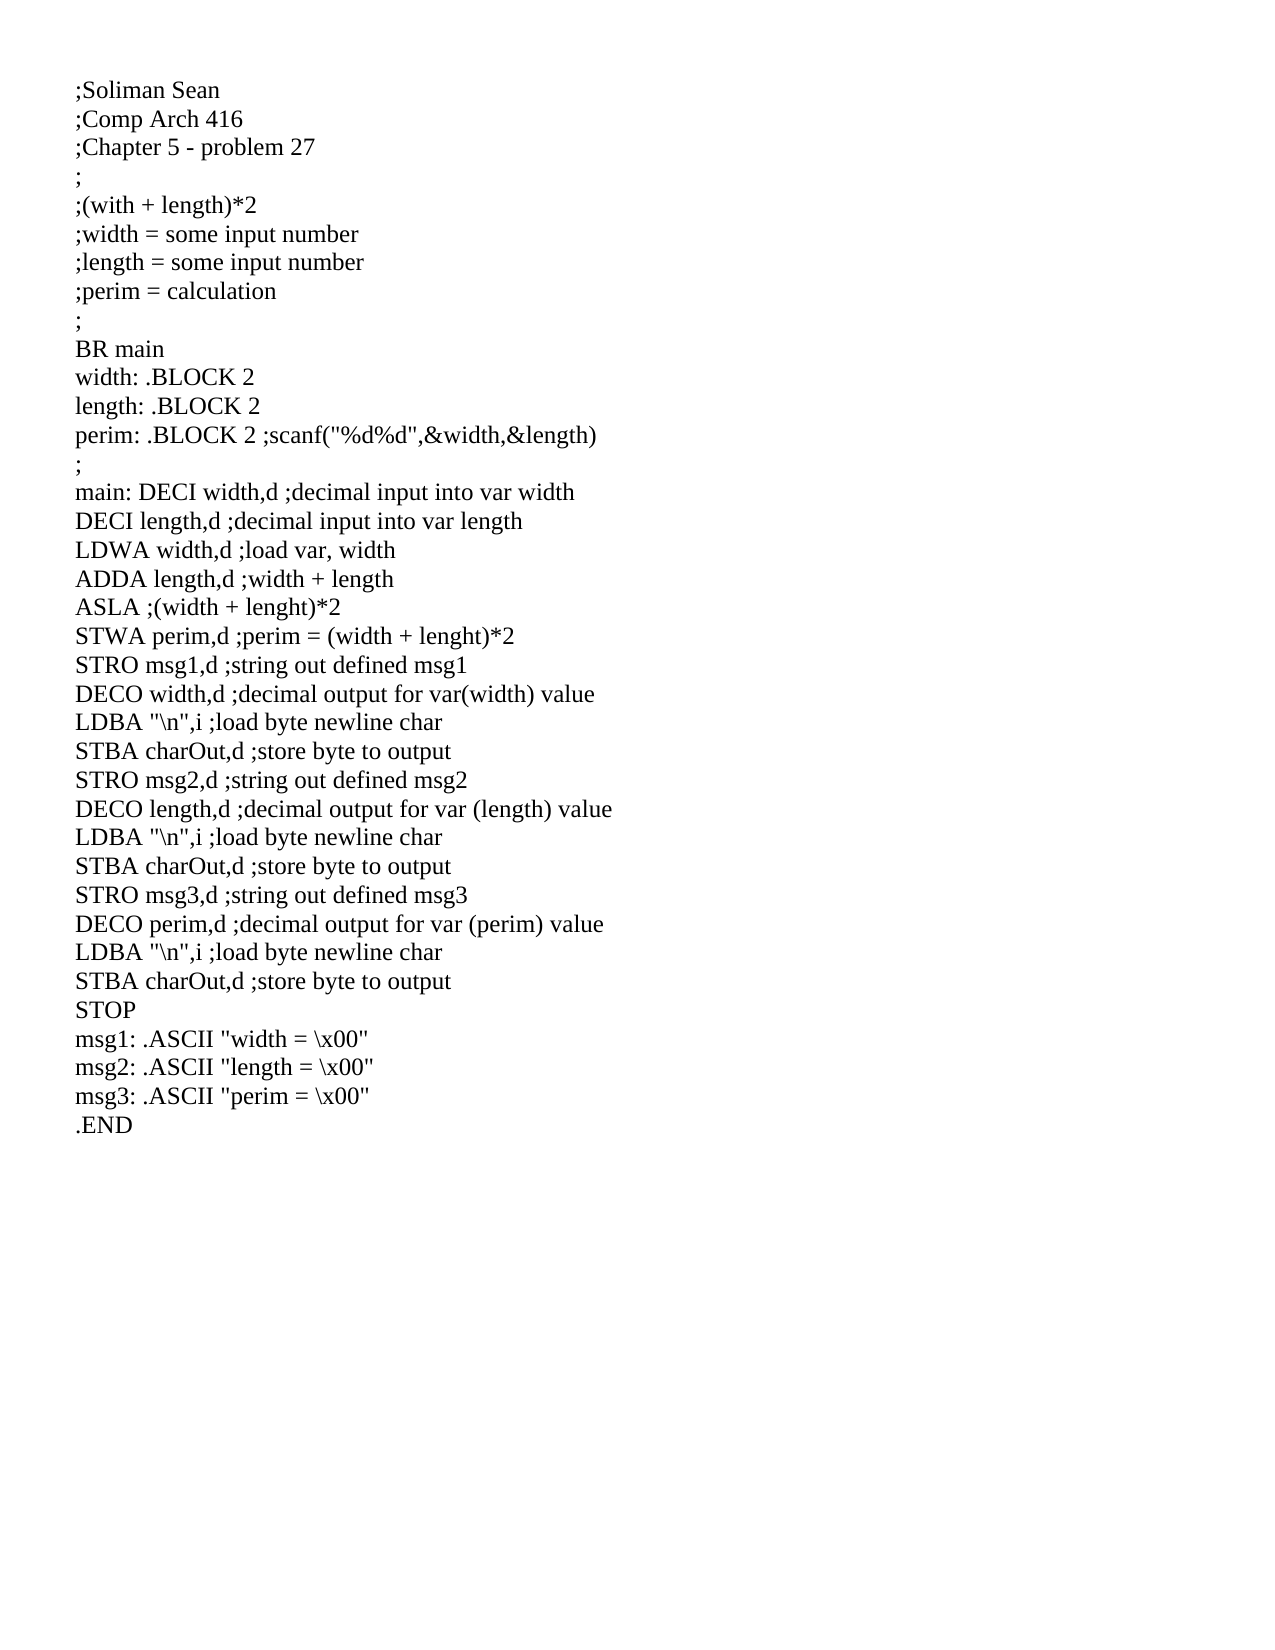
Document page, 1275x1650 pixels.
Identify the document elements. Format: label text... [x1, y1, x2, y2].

text ;Chapter 5 - problem 27 [75, 132, 1200, 161]
text LDBA "\n",i ;load byte newline char [75, 937, 1200, 966]
text ; [75, 305, 1200, 334]
text perim: .BLOCK 2 ;scanf("%d%d",&width,&length) [75, 420, 1200, 449]
text STWA perim,d ;perim = (width + lenght)*2 [75, 621, 1200, 650]
text BR main [75, 334, 1200, 362]
text LDBA "\n",i ;load byte newline char [75, 707, 1200, 736]
text DECO length,d ;decimal output for var (length) value [75, 794, 1200, 822]
text STOP [75, 995, 1200, 1024]
text width: .BLOCK 2 [75, 362, 1200, 391]
text ;width = some input number [75, 219, 1200, 247]
text ADDA length,d ;width + length [75, 564, 1200, 592]
text STRO msg3,d ;string out defined msg3 [75, 880, 1200, 909]
text main: DECI width,d ;decimal input into var width [75, 477, 1200, 506]
text ;length = some input number [75, 247, 1200, 276]
text .END [75, 1110, 1200, 1139]
text STBA charOut,d ;store byte to output [75, 966, 1200, 995]
text STRO msg2,d ;string out defined msg2 [75, 765, 1200, 794]
text DECO perim,d ;decimal output for var (perim) value [75, 909, 1200, 937]
text ;perim = calculation [75, 276, 1200, 305]
text ;(with + length)*2 [75, 190, 1200, 219]
text ASLA ;(width + lenght)*2 [75, 592, 1200, 621]
text msg1: .ASCII "width = \x00" [75, 1024, 1200, 1052]
text STBA charOut,d ;store byte to output [75, 736, 1200, 765]
text ;Soliman Sean [75, 75, 1200, 104]
text length: .BLOCK 2 [75, 391, 1200, 420]
text STBA charOut,d ;store byte to output [75, 851, 1200, 880]
text ; [75, 449, 1200, 477]
text msg2: .ASCII "length = \x00" [75, 1052, 1200, 1081]
text msg3: .ASCII "perim = \x00" [75, 1081, 1200, 1110]
text STRO msg1,d ;string out defined msg1 [75, 650, 1200, 679]
text DECO width,d ;decimal output for var(width) value [75, 679, 1200, 707]
text DECI length,d ;decimal input into var length [75, 506, 1200, 535]
text ;Comp Arch 416 [75, 104, 1200, 132]
text LDBA "\n",i ;load byte newline char [75, 822, 1200, 851]
text LDWA width,d ;load var, width [75, 535, 1200, 564]
text ; [75, 161, 1200, 190]
